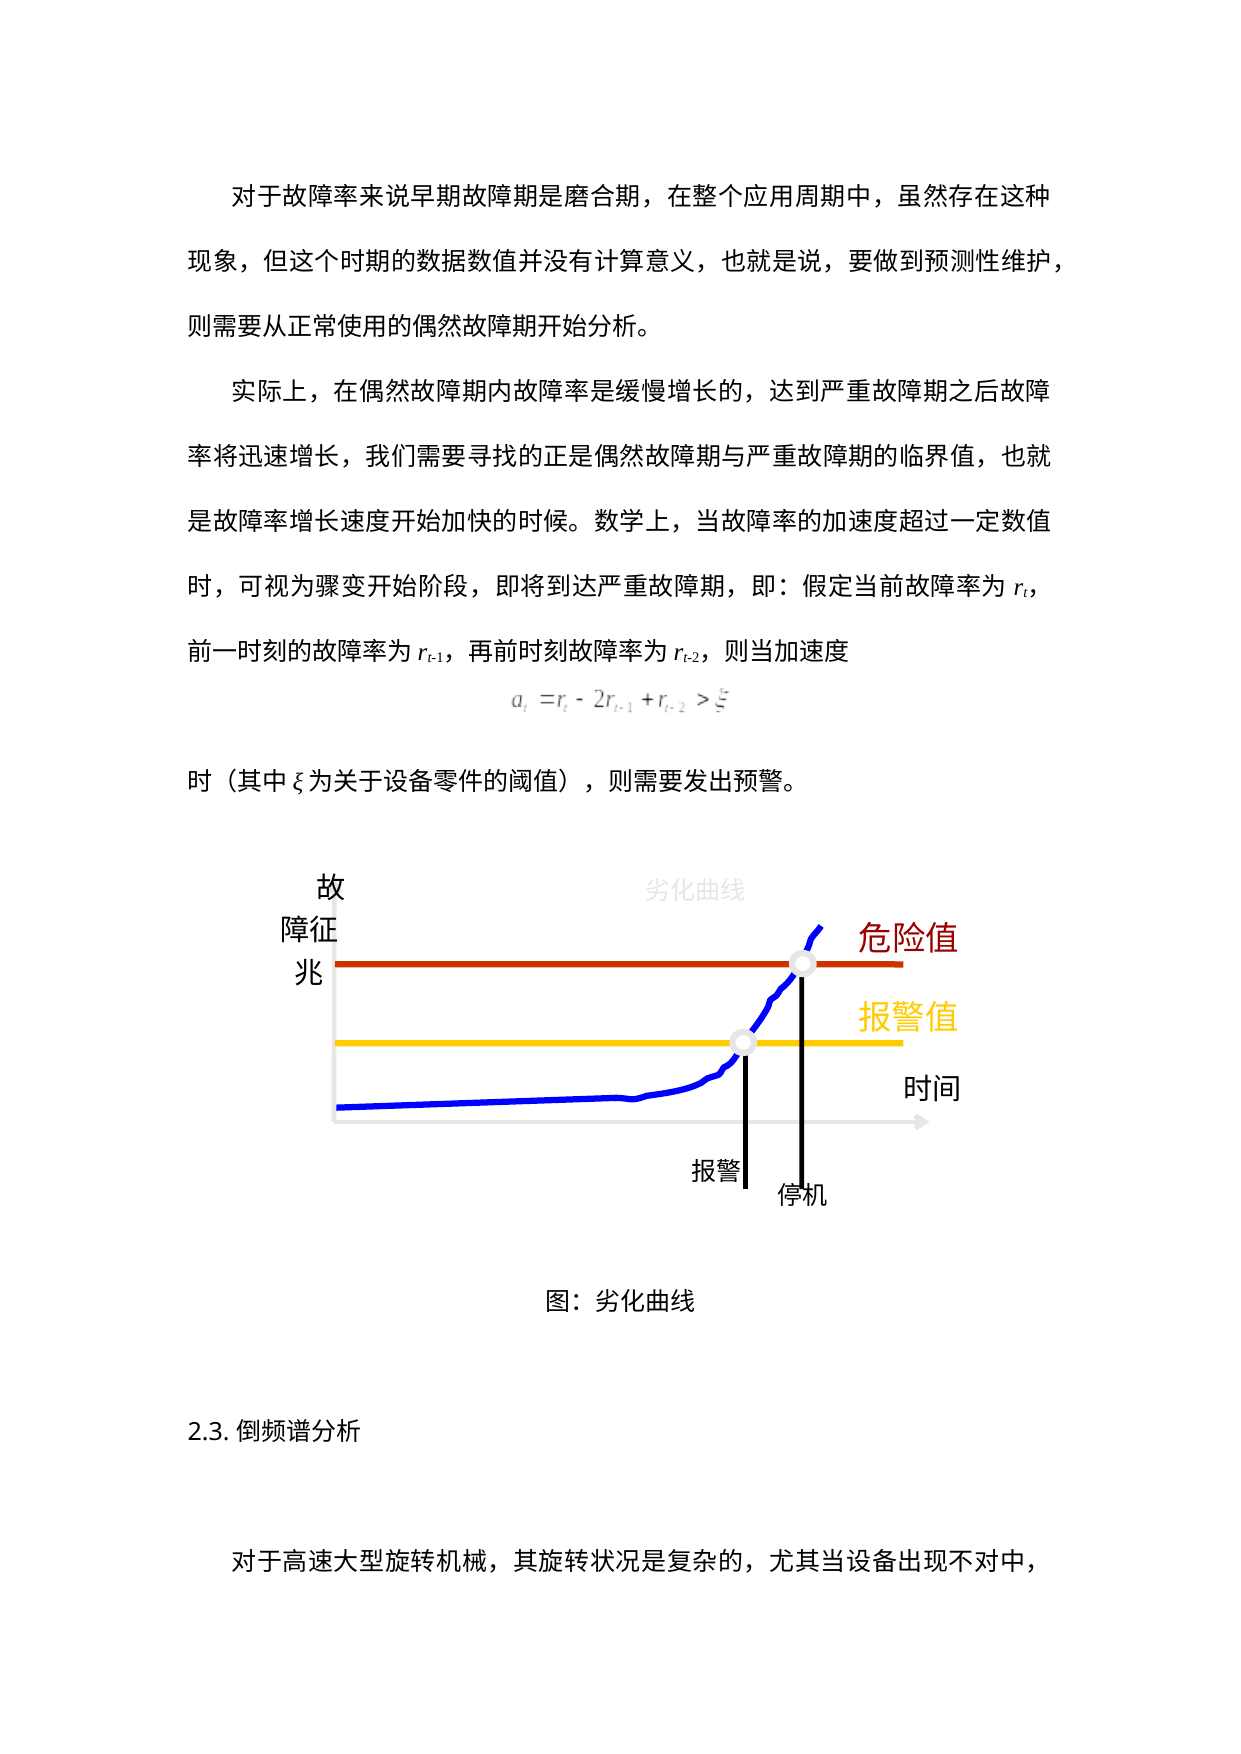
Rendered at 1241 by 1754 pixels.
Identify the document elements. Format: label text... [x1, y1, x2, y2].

list 图：劣化曲线 [187, 812, 1053, 1332]
text 对于故障率来说早期故障期是磨合期，在整个应用周期中，虽然存在这种现象，但这个时期的数据数值并没有计算意义，也就是说，要做到预测性维护，则需要从正常使用的偶然故障期开始分析。 [187, 162, 1053, 357]
text 对于高速大型旋转机械，其旋转状况是复杂的，尤其当设备出现不对中，轴承或齿轮的缺陷、油膜涡动、磨擦、质量不对称等现象时，则振动更为复杂，用一般频谱分析方法已经难于辩识(识别反映缺陷的频率分量)，而用倒频谱，则会增强识别能力。倒频谱分析一般分为两类，实倒频谱与复倒频谱。 [187, 1527, 1053, 1592]
text 实际上，在偶然故障期内故障率是缓慢增长的，达到严重故障期之后故障率将迅速增长，我们需要寻找的正是偶然故障期与严重故障期的临界值，也就是故障率增长速度开始加快的时候。数学上，当故障率的加速度超过一定数值时，可视为骤变开始阶段，即将到达严重故障期，即：假定当前故障率为rt，前一时刻的故障率为rt-1，再前时刻故障率为rt-2，则当加速度 [187, 357, 1053, 682]
text 时（其中ξ为关于设备零件的阈值），则需要发出预警。 [187, 747, 1053, 812]
list 倒频谱分析 [187, 1397, 1053, 1462]
